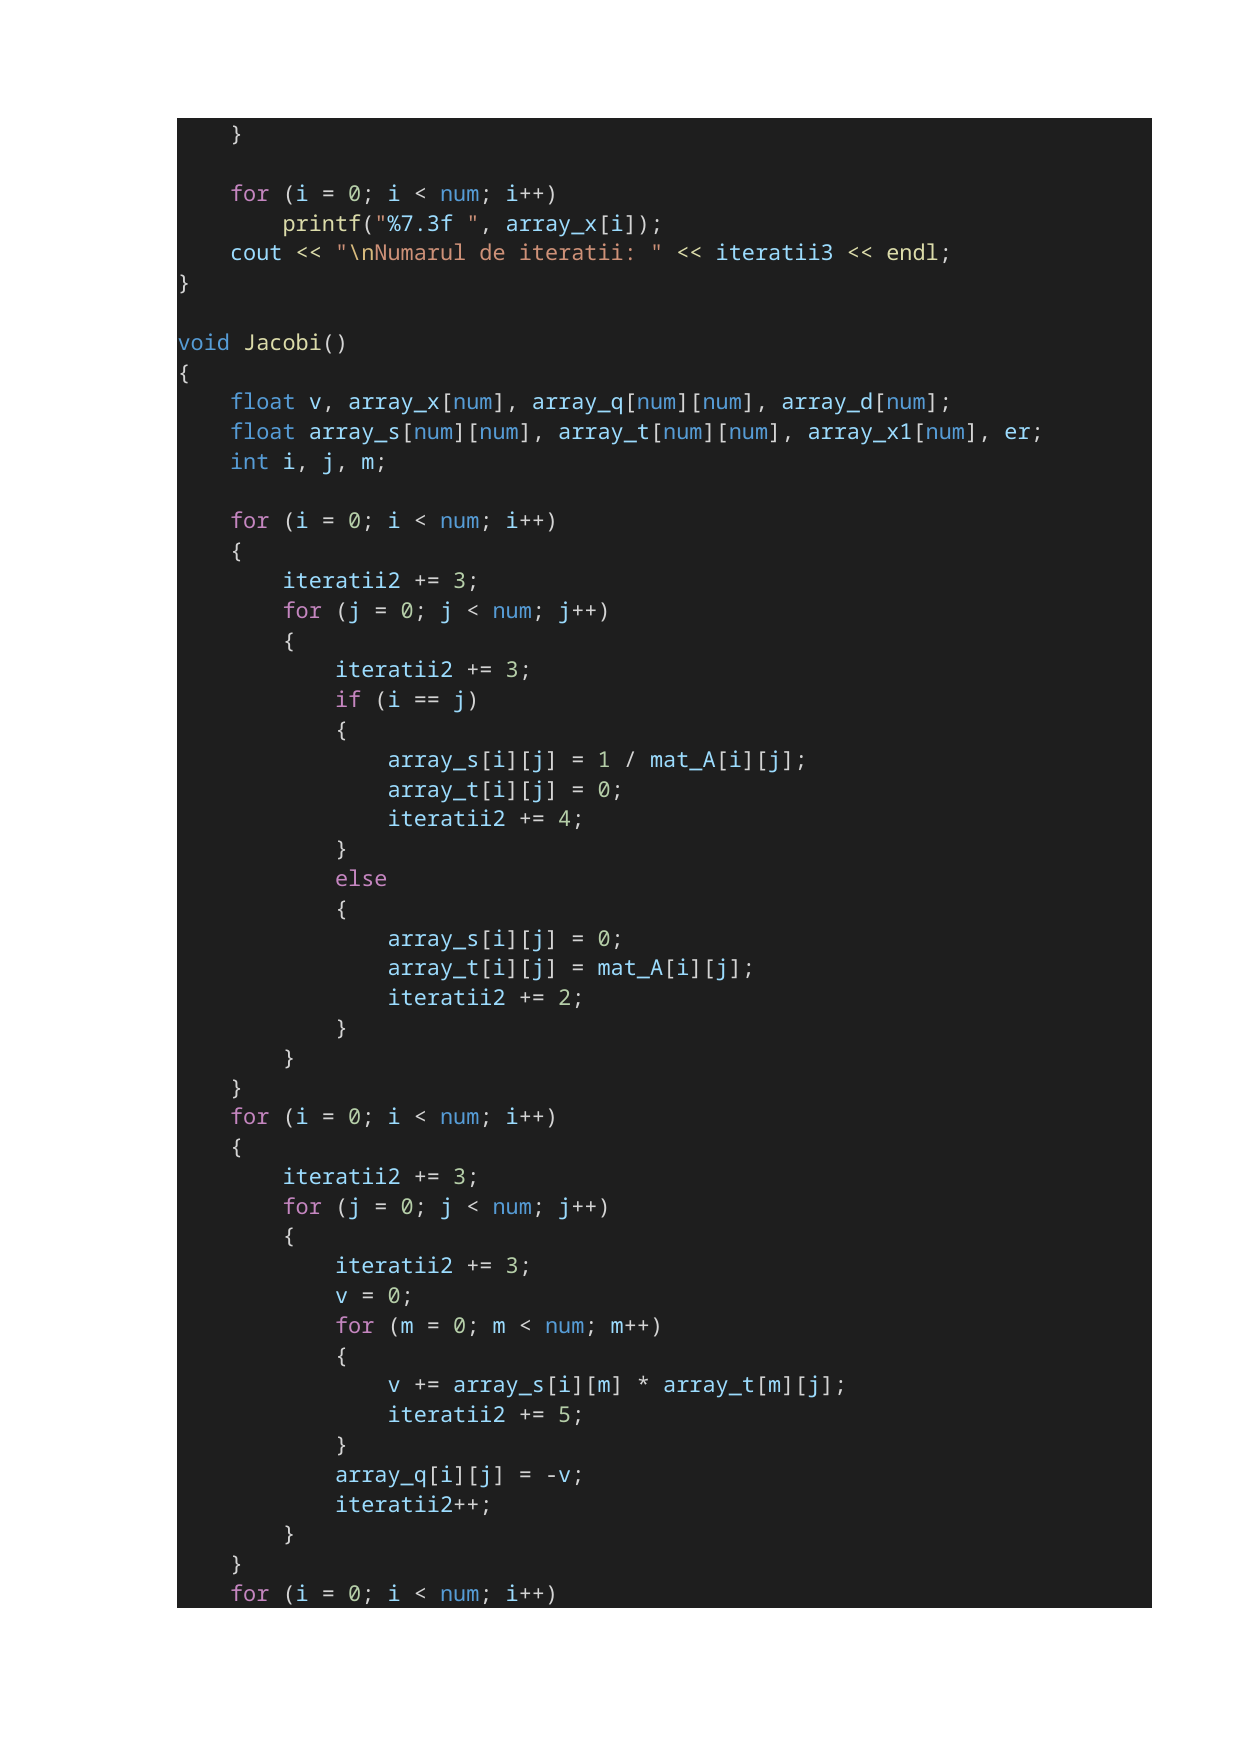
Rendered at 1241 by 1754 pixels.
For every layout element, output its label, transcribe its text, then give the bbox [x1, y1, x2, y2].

text } [177, 1429, 1152, 1459]
text for (j = 0; j < num; j++) [177, 595, 1152, 624]
text float array_s[num][num], array_t[num][num], array_x1[num], er; [177, 416, 1152, 446]
text { [177, 714, 1152, 744]
text v = 0; [177, 1280, 1152, 1310]
text iteratii2 += 3; [177, 1250, 1152, 1280]
text array_t[i][j] = 0; [177, 773, 1152, 803]
text for (j = 0; j < num; j++) [177, 1191, 1152, 1220]
text for (m = 0; m < num; m++) [177, 1310, 1152, 1339]
text { [177, 624, 1152, 654]
text { [177, 893, 1152, 922]
text else [177, 863, 1152, 893]
text void Jacobi() [177, 327, 1152, 356]
text { [177, 1220, 1152, 1250]
text { [177, 356, 1152, 386]
text } [177, 1518, 1152, 1548]
text array_s[i][j] = 0; [177, 922, 1152, 952]
text if (i == j) [177, 684, 1152, 714]
text } [177, 267, 1152, 297]
text } [177, 1548, 1152, 1578]
text iteratii2 += 4; [177, 803, 1152, 833]
text { [177, 535, 1152, 565]
text array_t[i][j] = mat_A[i][j]; [177, 952, 1152, 982]
text for (i = 0; i < num; i++) [177, 178, 1152, 207]
text array_s[i][j] = 1 / mat_A[i][j]; [177, 744, 1152, 773]
text for (i = 0; i < num; i++) [177, 1101, 1152, 1131]
text iteratii2 += 5; [177, 1399, 1152, 1429]
text } [177, 1012, 1152, 1042]
text } [177, 1042, 1152, 1071]
text for (i = 0; i < num; i++) [177, 505, 1152, 535]
text int i, j, m; [177, 446, 1152, 476]
text iteratii2 += 3; [177, 565, 1152, 595]
text iteratii2 += 3; [177, 1161, 1152, 1191]
text for (i = 0; i < num; i++) [177, 1578, 1152, 1608]
text { [177, 1131, 1152, 1161]
text } [177, 118, 1152, 148]
text } [177, 833, 1152, 863]
text iteratii2 += 3; [177, 654, 1152, 684]
text iteratii2 += 2; [177, 982, 1152, 1012]
text v += array_s[i][m] * array_t[m][j]; [177, 1369, 1152, 1399]
text printf("%7.3f ", array_x[i]); [177, 207, 1152, 237]
text { [177, 1339, 1152, 1369]
text float v, array_x[num], array_q[num][num], array_d[num]; [177, 386, 1152, 416]
text } [177, 1071, 1152, 1101]
text iteratii2++; [177, 1488, 1152, 1518]
text array_q[i][j] = -v; [177, 1459, 1152, 1488]
text cout << "\nNumarul de iteratii: " << iteratii3 << endl; [177, 237, 1152, 267]
